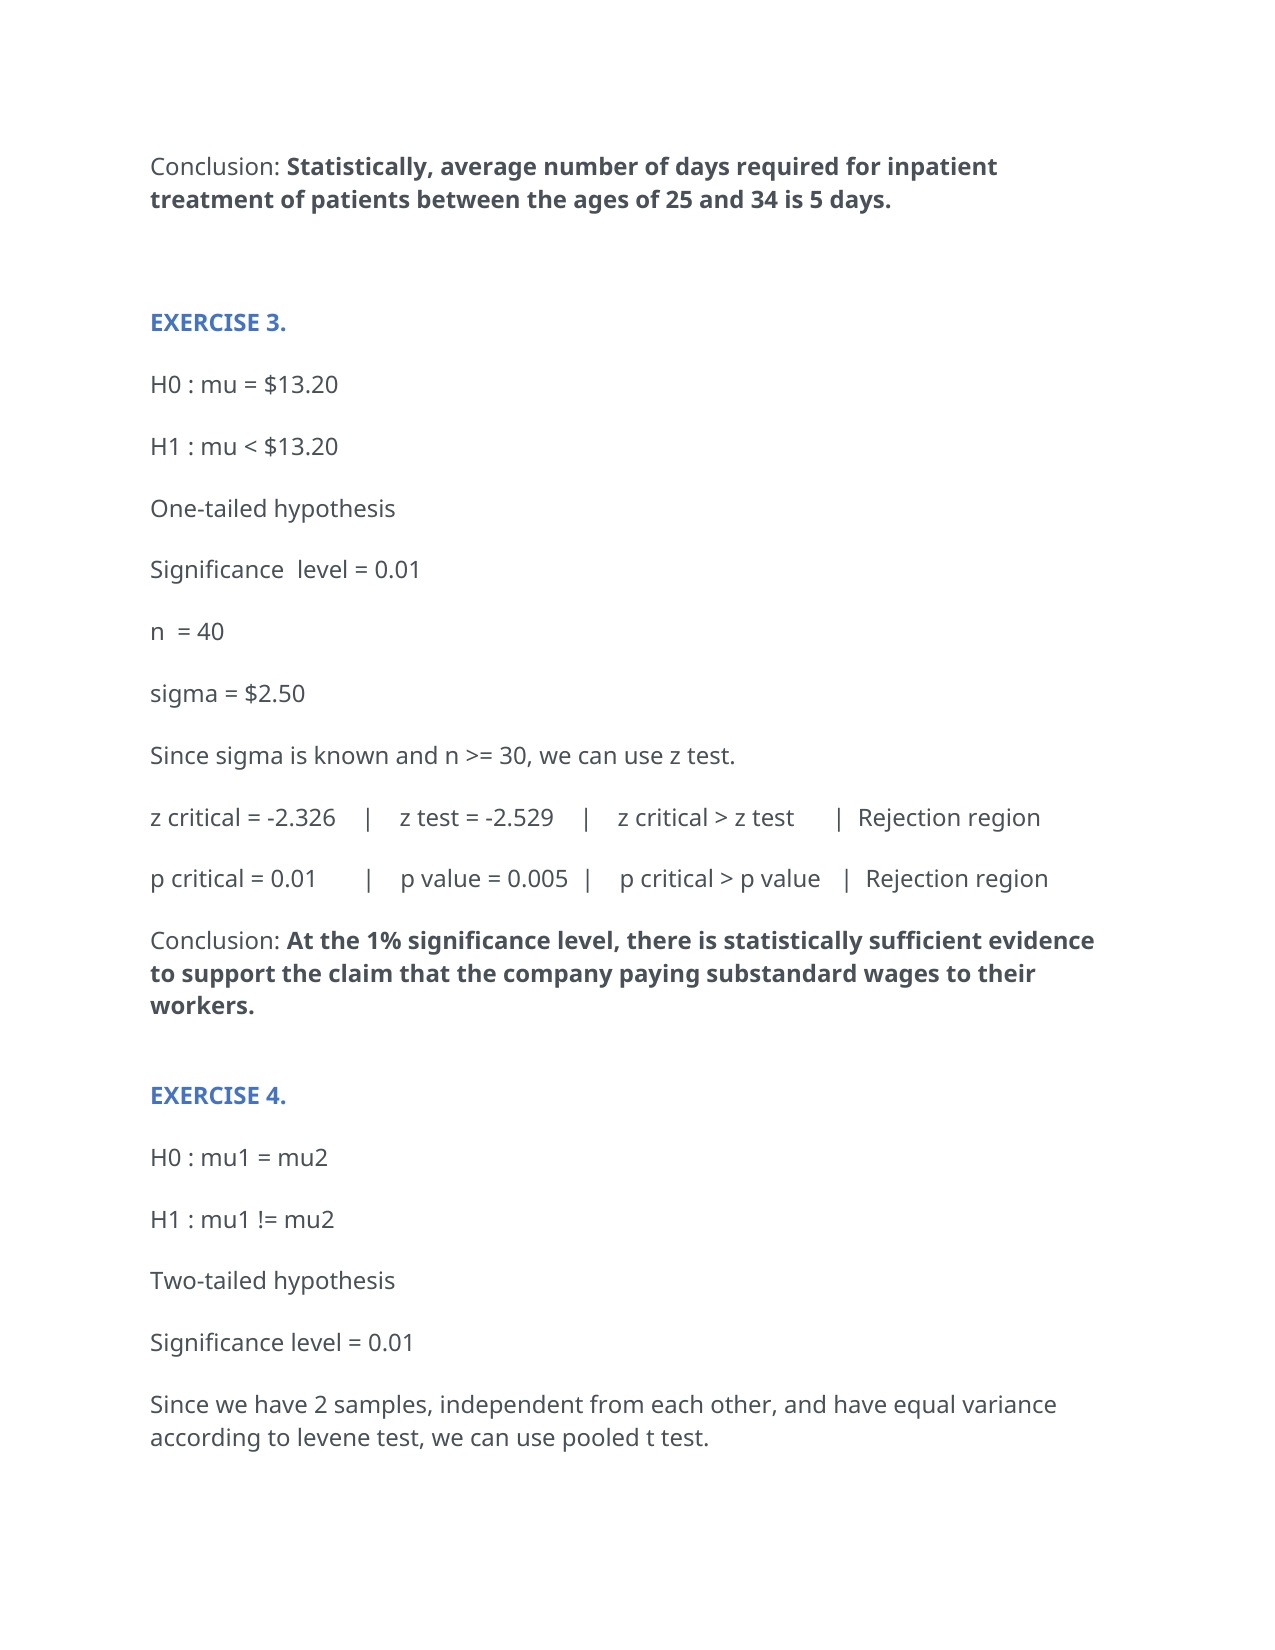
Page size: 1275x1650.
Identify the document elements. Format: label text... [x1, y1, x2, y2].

text One-tailed hypothesis [150, 491, 1125, 524]
text Two-tailed hypothesis [150, 1264, 1125, 1297]
text n = 40 [150, 615, 1125, 648]
text H0 : mu1 = mu2 [150, 1141, 1125, 1173]
text Since sigma is known and n >= 30, we can use z test. [150, 738, 1125, 771]
text H1 : mu < $13.20 [150, 430, 1125, 462]
text EXERCISE 4. [150, 1079, 1125, 1111]
text H0 : mu = $13.20 [150, 368, 1125, 401]
text sigma = $2.50 [150, 677, 1125, 709]
text z critical = -2.326 | z test = -2.529 | z critical > z test | Rejection region [150, 800, 1125, 833]
text p critical = 0.01 | p value = 0.005 | p critical > p value | Rejection region [150, 862, 1125, 895]
text H1 : mu1 != mu2 [150, 1202, 1125, 1235]
text Conclusion: Statistically, average number of days required for inpatient treatment of patients between the ages of 25 and 34 is 5 days. [150, 150, 1125, 215]
text EXERCISE 3. [150, 306, 1125, 339]
text Conclusion: At the 1% significance level, there is statistically sufficient evidence to support the claim that the company paying substandard wages to their workers. [150, 924, 1125, 1050]
text Since we have 2 samples, independent from each other, and have equal variance according to levene test, we can use pooled t test. [150, 1388, 1125, 1453]
text Significance level = 0.01 [150, 1326, 1125, 1358]
text Significance level = 0.01 [150, 553, 1125, 586]
